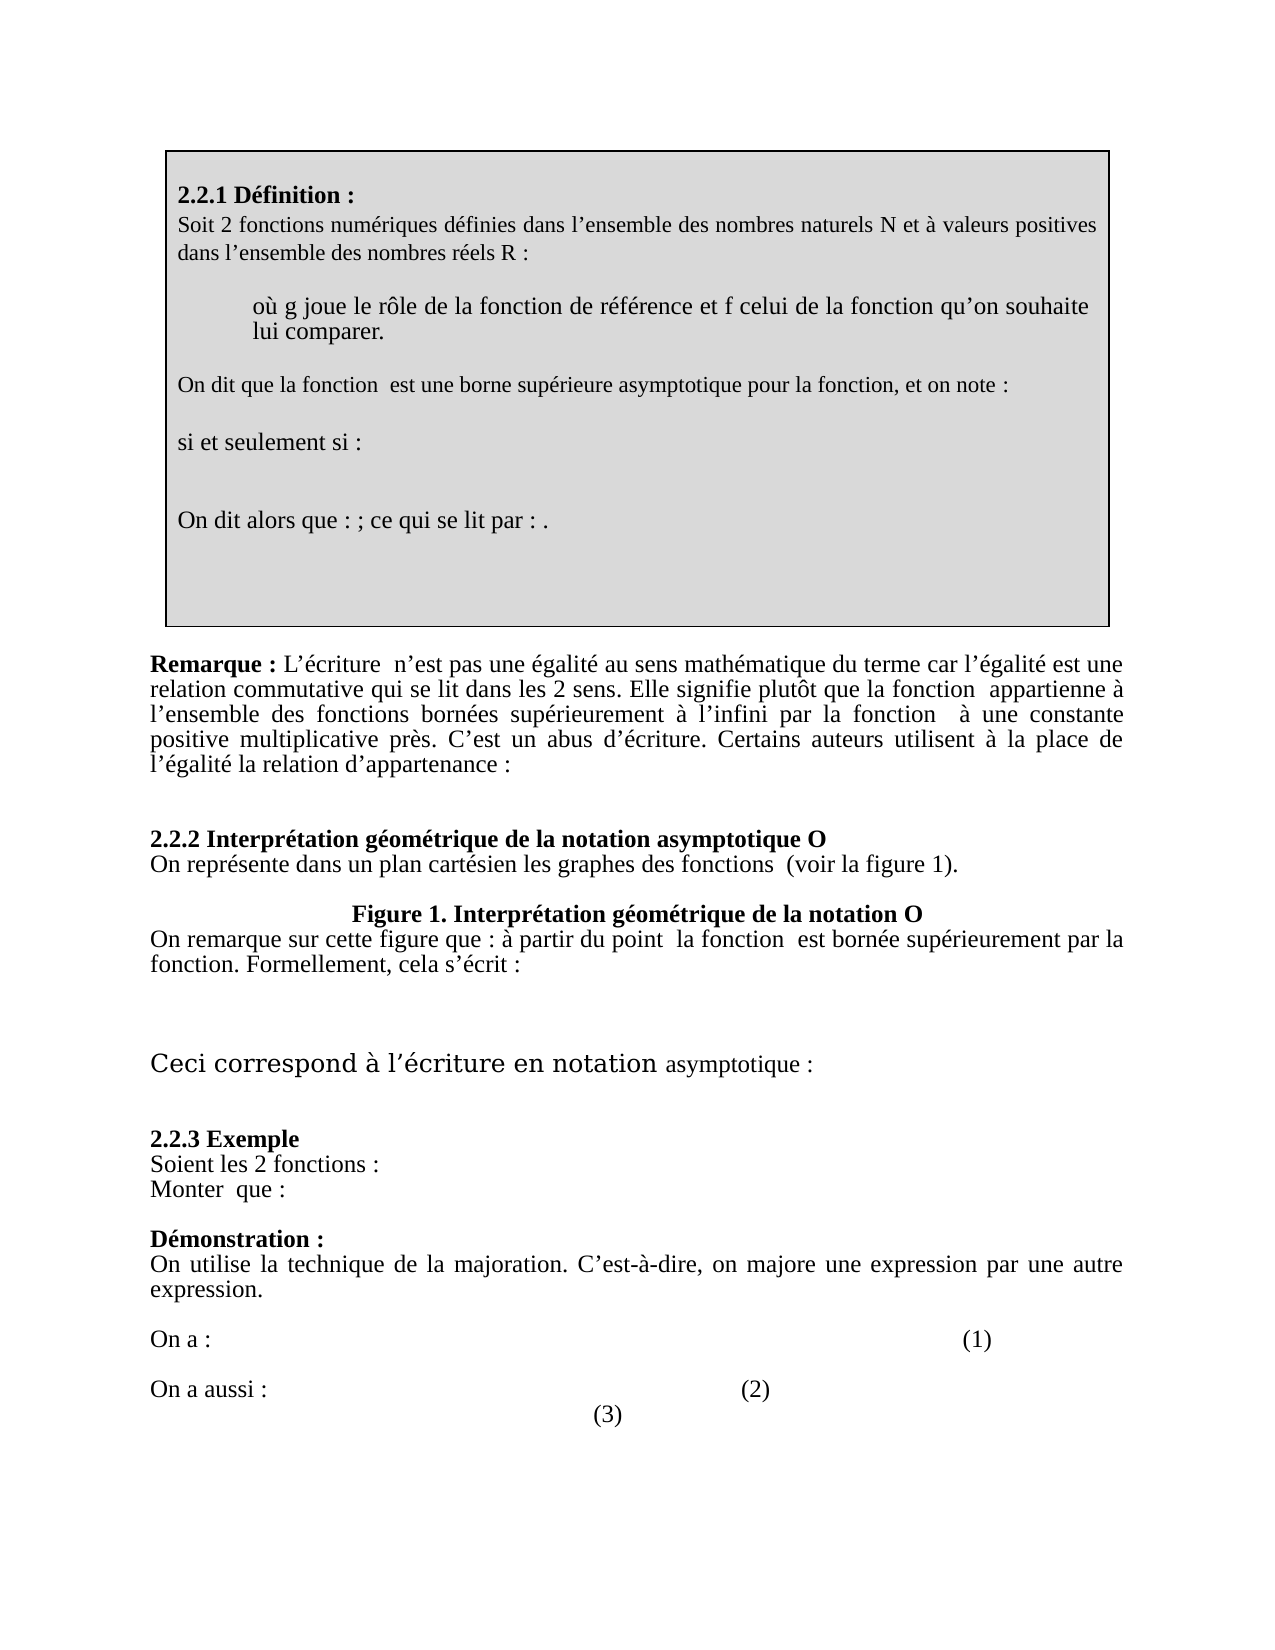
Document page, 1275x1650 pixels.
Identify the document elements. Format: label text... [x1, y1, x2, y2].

text Monter que : [150, 1177, 1125, 1202]
text On représente dans un plan cartésien les graphes des fonctions (voir la figure 1). [150, 852, 1125, 877]
text On a : (1) [150, 1327, 1125, 1352]
text 2.2.3 Exemple [150, 1127, 1125, 1152]
text On remarque sur cette figure que : à partir du point la fonction est bornée supérieurement par la fonction. Formellement, cela s’écrit : [150, 927, 1125, 977]
text On utilise la technique de la majoration. C’est-à-dire, on majore une expression par une autre expression. [150, 1252, 1125, 1302]
text Démonstration : [150, 1227, 1125, 1252]
table_header 2.2.1 Définition : Soit 2 fonctions numériques définies dans l’ensemble des nombres naturels N et à valeurs positives dans l’ensemble des nombres réels R : où g joue le rôle de la fonction de référence et f celui de la fonction qu’on souhaite lui comparer. On dit que la fonction est une borne supérieure asymptotique pour la fonction, et on note : si et seulement si : On dit alors que : ; ce qui se lit par : . [167, 152, 1108, 626]
text Ceci correspond à l’écriture en notation asymptotique : [150, 1052, 1125, 1077]
text (3) [150, 1402, 1125, 1427]
text Remarque : L’écriture n’est pas une égalité au sens mathématique du terme car l’égalité est une relation commutative qui se lit dans les 2 sens. Elle signifie plutôt que la fonction appartienne à l’ensemble des fonctions bornées supérieurement à l’infini par la fonction à une constante positive multiplicative près. C’est un abus d’écriture. Certains auteurs utilisent à la place de l’égalité la relation d’appartenance : [150, 652, 1125, 777]
text Soient les 2 fonctions : [150, 1152, 1125, 1177]
text On a aussi : (2) [150, 1377, 1125, 1402]
text Figure 1. Interprétation géométrique de la notation Ο [150, 902, 1125, 927]
text 2.2.2 Interprétation géométrique de la notation asymptotique Ο [150, 827, 1125, 852]
